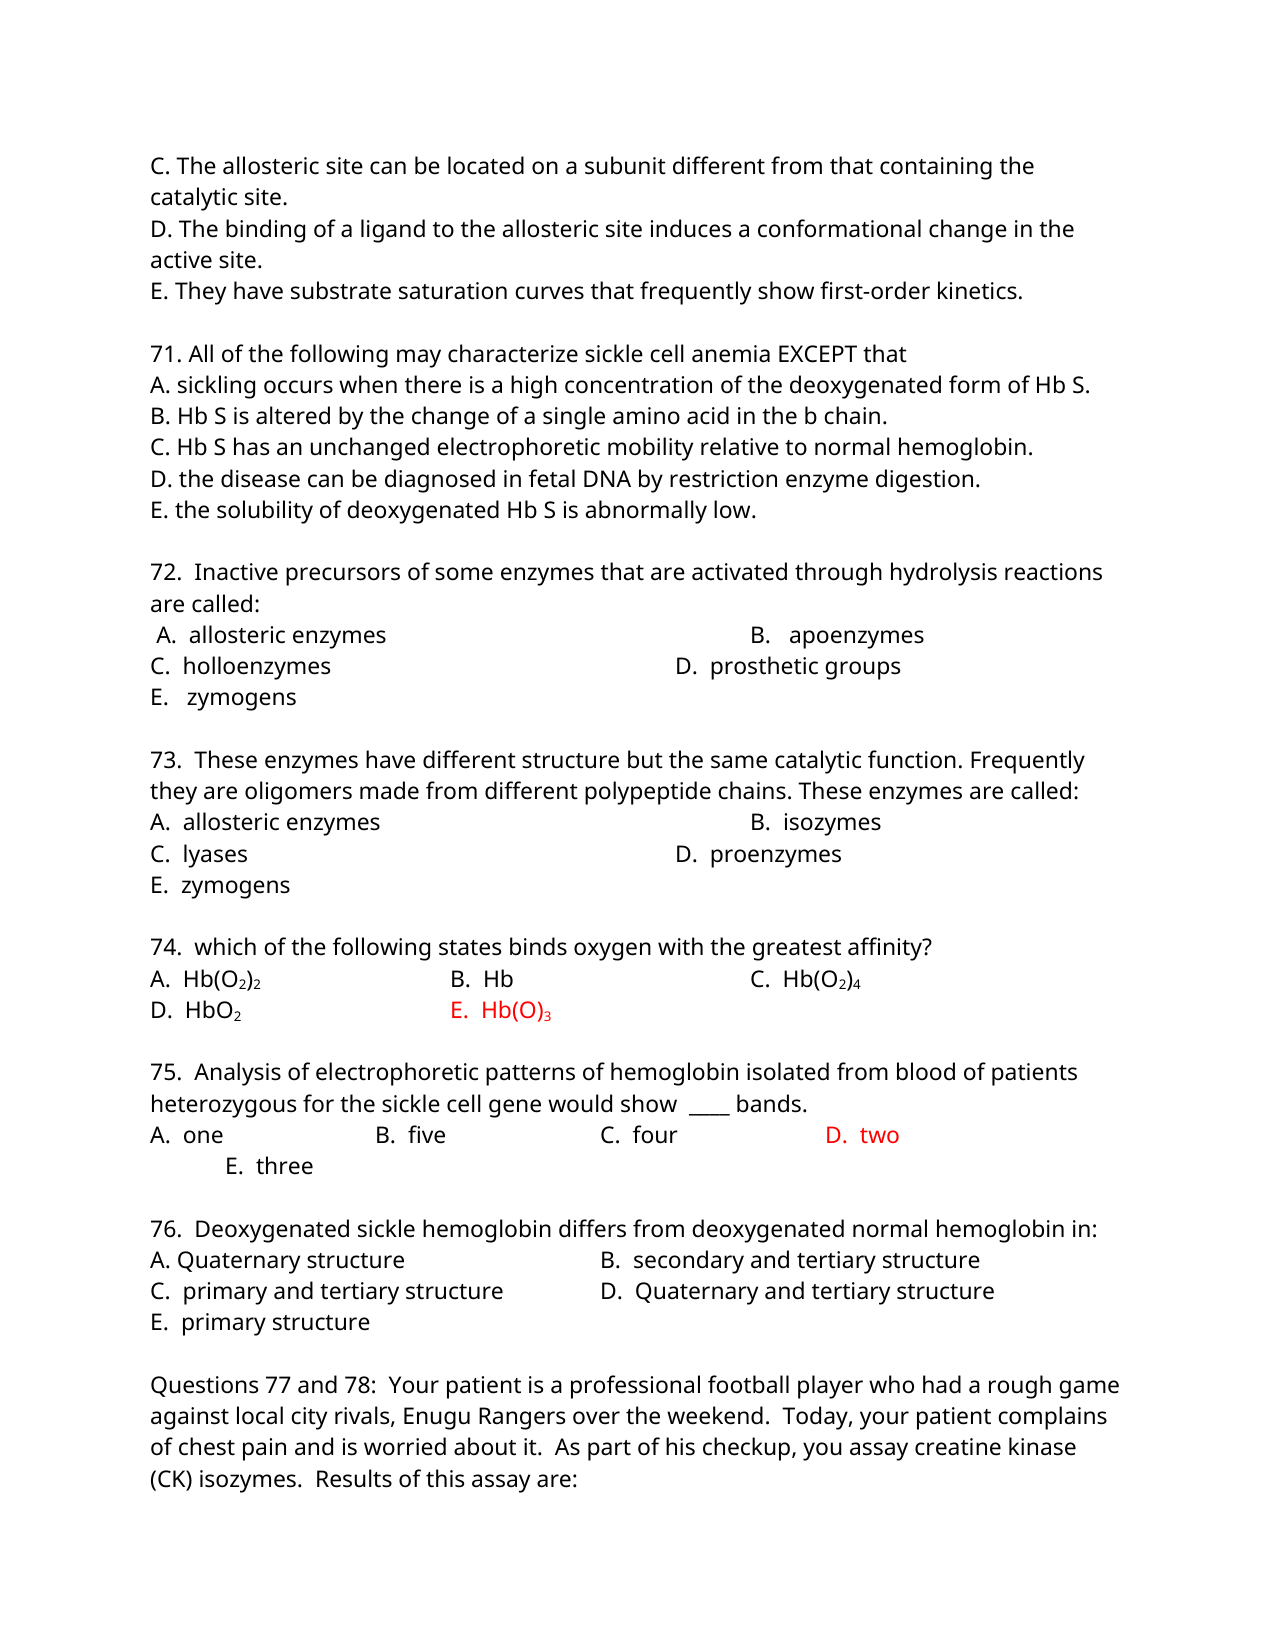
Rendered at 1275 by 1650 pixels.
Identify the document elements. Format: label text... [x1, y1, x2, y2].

text A. one B. five C. four D. two E. three [150, 1119, 1125, 1181]
text A. Hb(O2)2 B. Hb C. Hb(O2)4 [150, 962, 1125, 994]
text D. The binding of a ligand to the allosteric site induces a conformational change in the active site. [150, 212, 1125, 275]
text C. Hb S has an unchanged electrophoretic mobility relative to normal hemoglobin. [150, 431, 1125, 462]
text A. allosteric enzymes B. isozymes [150, 806, 1125, 837]
text D. the disease can be diagnosed in fetal DNA by restriction enzyme digestion. [150, 462, 1125, 494]
text C. lyases D. proenzymes [150, 837, 1125, 869]
text A. allosteric enzymes B. apoenzymes [150, 619, 1125, 650]
text A. sickling occurs when there is a high concentration of the deoxygenated form of Hb S. [150, 369, 1125, 400]
text E. They have substrate saturation curves that frequently show first-order kinetics. [150, 275, 1125, 306]
text E. zymogens [150, 869, 1125, 900]
text E. the solubility of deoxygenated Hb S is abnormally low. [150, 494, 1125, 525]
text A. Quaternary structure B. secondary and tertiary structure [150, 1244, 1125, 1275]
text C. holloenzymes D. prosthetic groups [150, 650, 1125, 681]
text D. HbO2 E. Hb(O)3 [150, 994, 1125, 1025]
text 76. Deoxygenated sickle hemoglobin differs from deoxygenated normal hemoglobin in: [150, 1212, 1125, 1244]
text C. The allosteric site can be located on a subunit different from that containing the catalytic site. [150, 150, 1125, 212]
text B. Hb S is altered by the change of a single amino acid in the b chain. [150, 400, 1125, 431]
text Questions 77 and 78: Your patient is a professional football player who had a rough game against local city rivals, Enugu Rangers over the weekend. Today, your patient complains of chest pain and is worried about it. As part of his checkup, you assay creatine kinase (CK) isozymes. Results of this assay are: [150, 1369, 1125, 1494]
text C. primary and tertiary structure D. Quaternary and tertiary structure [150, 1275, 1125, 1306]
text 72. Inactive precursors of some enzymes that are activated through hydrolysis reactions are called: [150, 556, 1125, 619]
text 71. All of the following may characterize sickle cell anemia EXCEPT that [150, 337, 1125, 369]
text 73. These enzymes have different structure but the same catalytic function. Frequently they are oligomers made from different polypeptide chains. These enzymes are called: [150, 744, 1125, 806]
text E. primary structure [150, 1306, 1125, 1337]
text 75. Analysis of electrophoretic patterns of hemoglobin isolated from blood of patients heterozygous for the sickle cell gene would show ____ bands. [150, 1056, 1125, 1119]
text 74. which of the following states binds oxygen with the greatest affinity? [150, 931, 1125, 962]
text E. zymogens [150, 681, 1125, 712]
